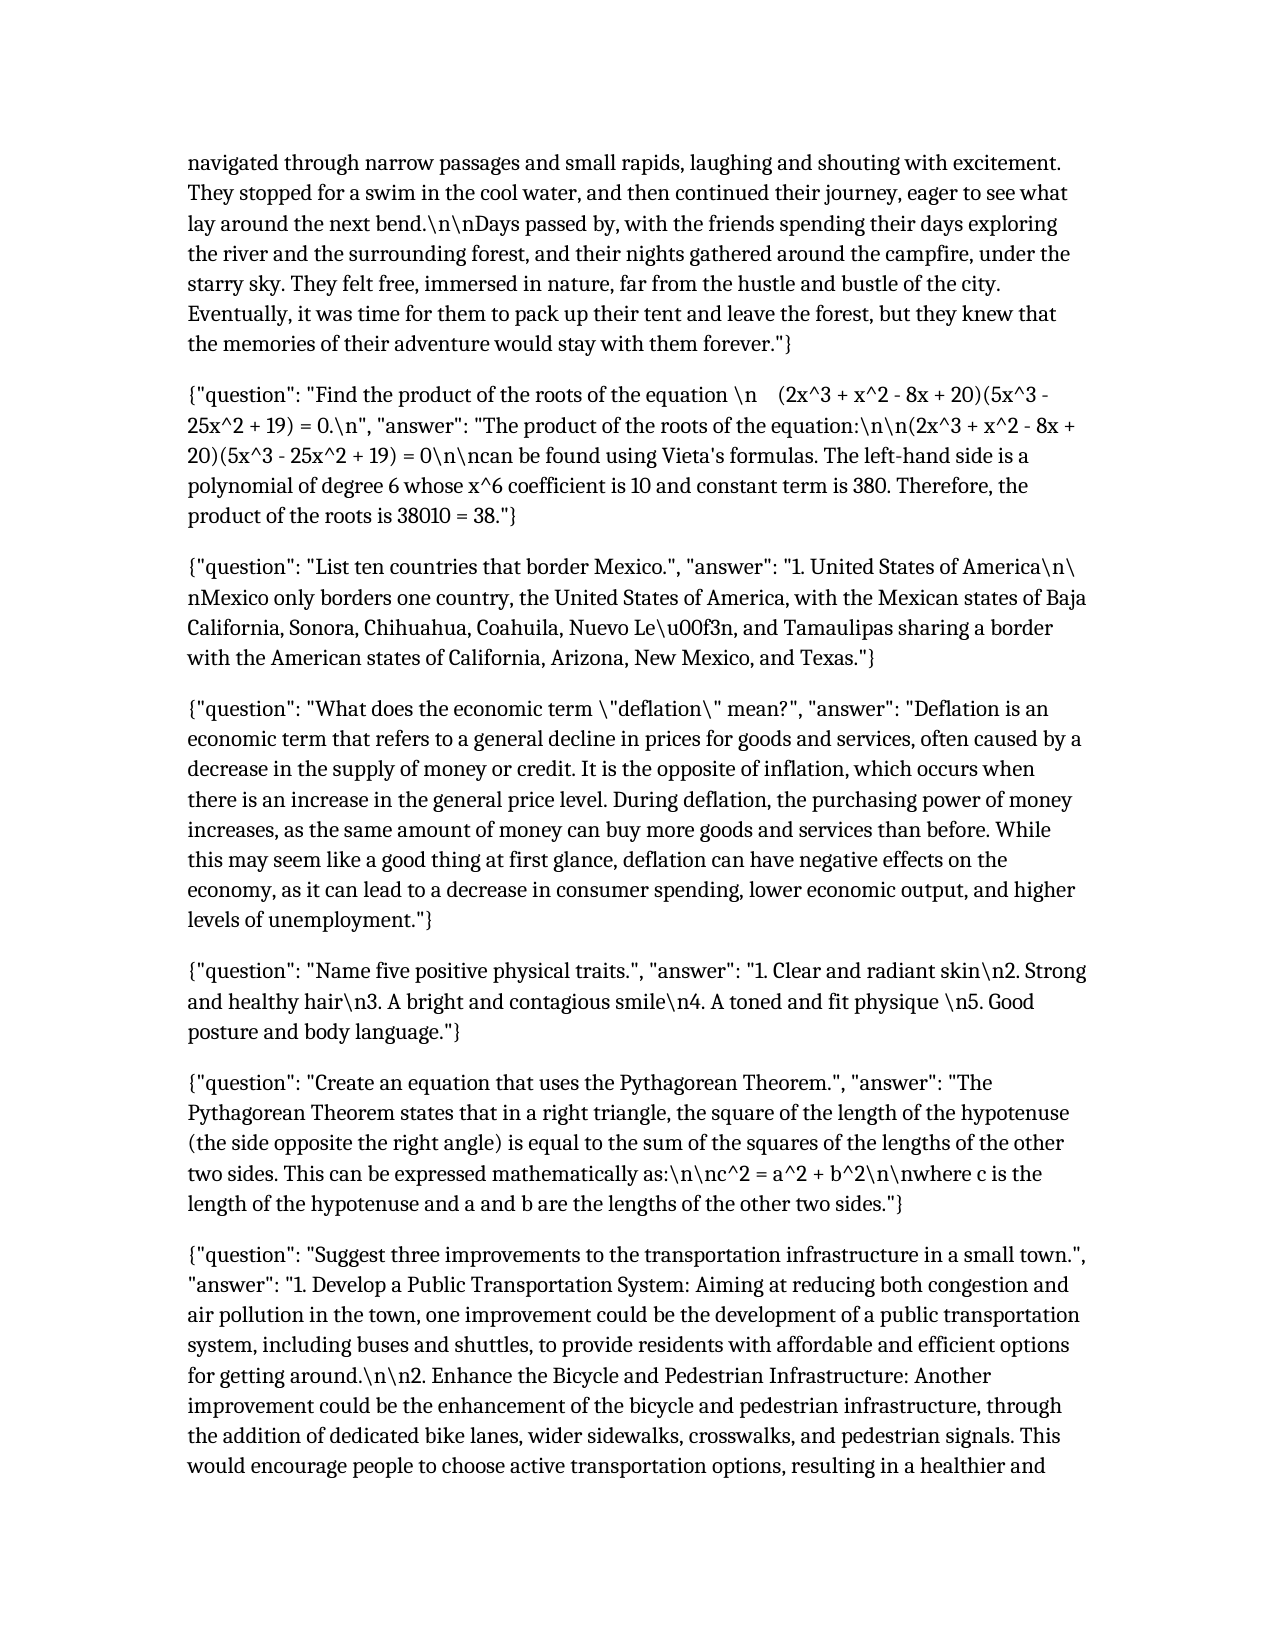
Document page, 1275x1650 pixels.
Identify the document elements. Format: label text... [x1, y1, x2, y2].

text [187, 1242, 1087, 1479]
text {"question": "List ten countries that border Mexico.", "answer": "1. United States of America\n\nMexico only borders one country, the United States of America, with the Mexican states of Baja California, Sonora, Chihuahua, Coahuila, Nuevo Le\u00f3n, and Tamaulipas sharing a border with the American states of California, Arizona, New Mexico, and Texas."} [187, 554, 1087, 671]
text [187, 150, 1087, 358]
text {"question": "What does the economic term \"deflation\" mean?", "answer": "Deflation is an economic term that refers to a general decline in prices for goods and services, often caused by a decrease in the supply of money or credit. It is the opposite of inflation, which occurs when there is an increase in the general price level. During deflation, the purchasing power of money increases, as the same amount of money can buy more goods and services than before. While this may seem like a good thing at first glance, deflation can have negative effects on the economy, as it can lead to a decrease in consumer spending, lower economic output, and higher levels of unemployment."} [187, 696, 1087, 934]
text {"question": "Create an equation that uses the Pythagorean Theorem.", "answer": "The Pythagorean Theorem states that in a right triangle, the square of the length of the hypotenuse (the side opposite the right angle) is equal to the sum of the squares of the lengths of the other two sides. This can be expressed mathematically as:\n\nc^2 = a^2 + b^2\n\nwhere c is the length of the hypotenuse and a and b are the lengths of the other two sides."} [187, 1070, 1087, 1217]
text {"question": "Name five positive physical traits.", "answer": "1. Clear and radiant skin\n2. Strong and healthy hair\n3. A bright and contagious smile\n4. A toned and fit physique \n5. Good posture and body language."} [187, 958, 1087, 1045]
text {"question": "Find the product of the roots of the equation \n (2x^3 + x^2 - 8x + 20)(5x^3 - 25x^2 + 19) = 0.\n", "answer": "The product of the roots of the equation:\n\n(2x^3 + x^2 - 8x + 20)(5x^3 - 25x^2 + 19) = 0\n\ncan be found using Vieta's formulas. The left-hand side is a polynomial of degree 6 whose x^6 coefficient is 10 and constant term is 380. Therefore, the product of the roots is 38010 = 38."} [187, 382, 1087, 529]
